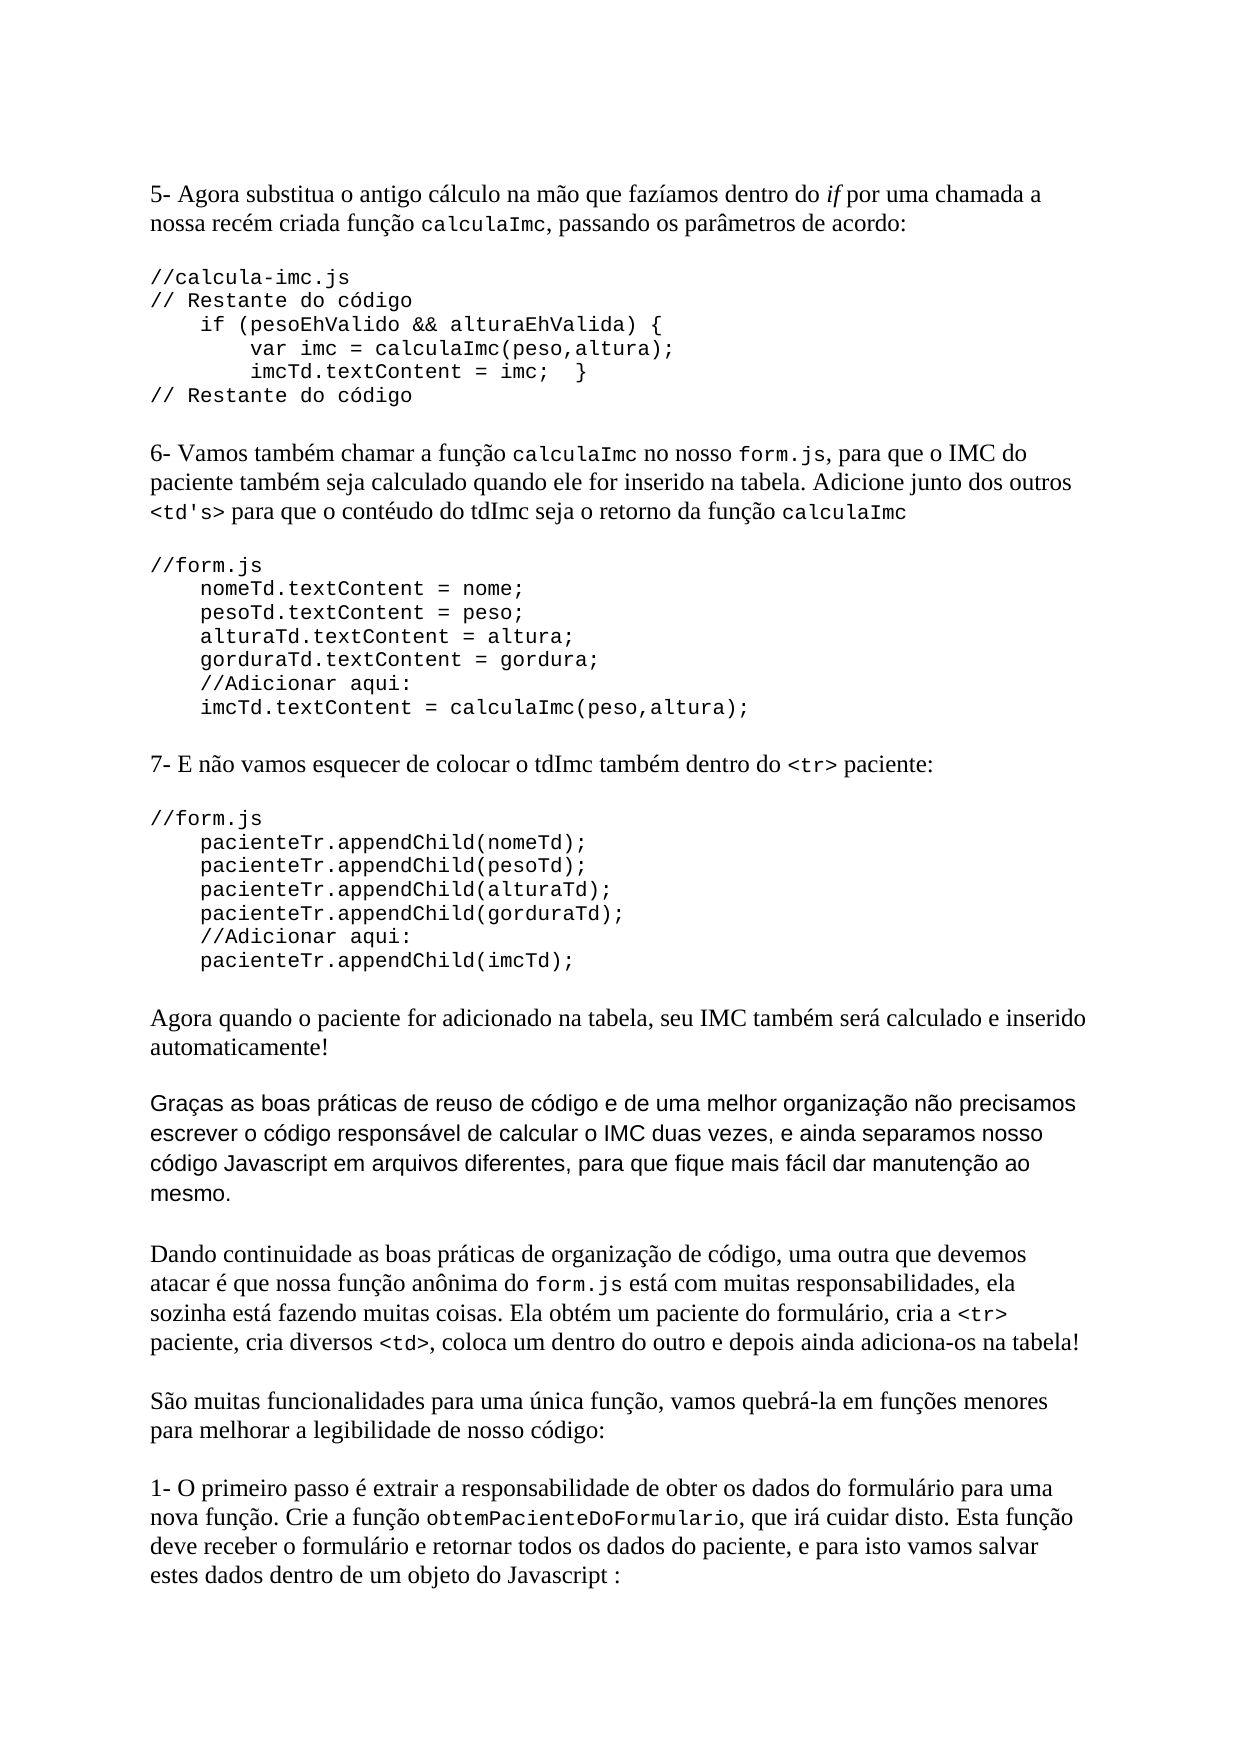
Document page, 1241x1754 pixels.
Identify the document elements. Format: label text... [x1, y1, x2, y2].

text 6- Vamos também chamar a função calculaImc no nosso form.js, para que o IMC do paciente também seja calculado quando ele for inserido na tabela. Adicione junto dos outros <td's> para que o contéudo do tdImc seja o retorno da função calculaImc [150, 438, 1090, 526]
text 1- O primeiro passo é extrair a responsabilidade de obter os dados do formulário para uma nova função. Crie a função obtemPacienteDoFormulario, que irá cuidar disto. Esta função deve receber o formulário e retornar todos os dados do paciente, e para isto vamos salvar estes dados dentro de um objeto do Javascript : [150, 1473, 1090, 1589]
text pacienteTr.appendChild(alturaTd); [150, 879, 1090, 903]
text //form.js [150, 555, 1090, 578]
text // Restante do código [150, 290, 1090, 314]
text //Adicionar aqui: [150, 673, 1090, 697]
text var imc = calculaImc(peso,altura); [150, 338, 1090, 361]
text 7- E não vamos esquecer de colocar o tdImc também dentro do <tr> paciente: [150, 749, 1090, 779]
text pacienteTr.appendChild(gorduraTd); [150, 903, 1090, 926]
text Graças as boas práticas de reuso de código e de uma melhor organização não precisamos escrever o código responsável de calcular o IMC duas vezes, e ainda separamos nosso código Javascript em arquivos diferentes, para que fique mais fácil dar manutenção ao mesmo. [150, 1089, 1090, 1207]
text pacienteTr.appendChild(pesoTd); [150, 856, 1090, 879]
text imcTd.textContent = imc; } [150, 361, 1090, 385]
text Agora quando o paciente for adicionado na tabela, seu IMC também será calculado e inserido automaticamente! [150, 1003, 1090, 1060]
text pacienteTr.appendChild(imcTd); [150, 950, 1090, 974]
text //calcula-imc.js [150, 267, 1090, 290]
text // Restante do código [150, 385, 1090, 408]
text nomeTd.textContent = nome; [150, 578, 1090, 602]
text Dando continuidade as boas práticas de organização de código, uma outra que devemos atacar é que nossa função anônima do form.js está com muitas responsabilidades, ela sozinha está fazendo muitas coisas. Ela obtém um paciente do formulário, cria a <tr> paciente, cria diversos <td>, coloca um dentro do outro e depois ainda adiciona-os na tabela! [150, 1239, 1090, 1357]
text pesoTd.textContent = peso; [150, 602, 1090, 626]
text if (pesoEhValido && alturaEhValida) { [150, 314, 1090, 338]
text pacienteTr.appendChild(nomeTd); [150, 832, 1090, 856]
text //Adicionar aqui: [150, 926, 1090, 950]
text gorduraTd.textContent = gordura; [150, 649, 1090, 673]
text alturaTd.textContent = altura; [150, 626, 1090, 649]
text imcTd.textContent = calculaImc(peso,altura); [150, 697, 1090, 720]
text //form.js [150, 808, 1090, 832]
text São muitas funcionalidades para uma única função, vamos quebrá-la em funções menores para melhorar a legibilidade de nosso código: [150, 1386, 1090, 1444]
text 5- Agora substitua o antigo cálculo na mão que fazíamos dentro do if por uma chamada a nossa recém criada função calculaImc, passando os parâmetros de acordo: [150, 179, 1090, 237]
